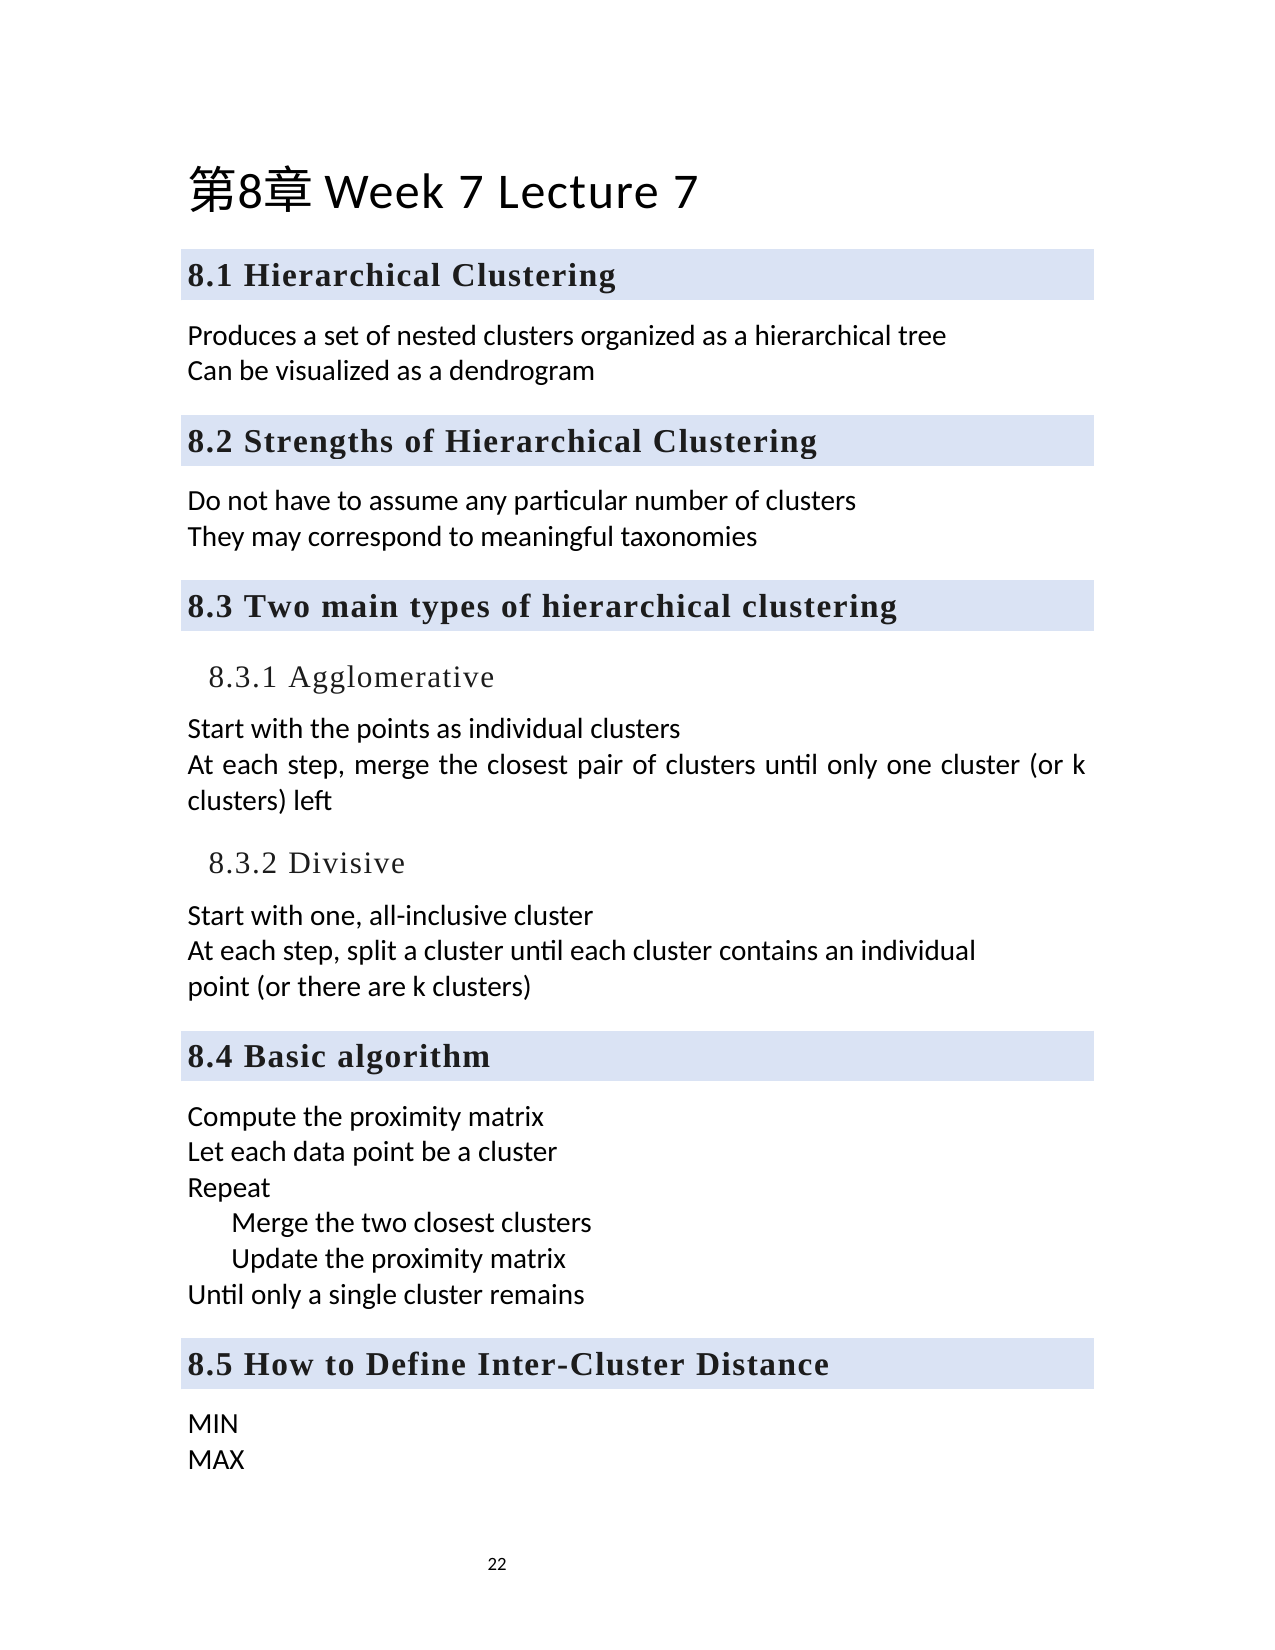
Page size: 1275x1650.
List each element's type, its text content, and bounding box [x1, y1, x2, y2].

list They may correspond to meaningful taxonomies [187, 518, 1087, 553]
subtitle Agglomerative [187, 658, 1087, 694]
subtitle Strengths of Hierarchical Clustering [188, 421, 1087, 459]
subtitle Hierarchical Clustering [188, 256, 1087, 294]
list Start with one, all-inclusive cluster [187, 897, 1087, 932]
list MIN [187, 1406, 1087, 1441]
list At each step, merge the closest pair of clusters until only one cluster (or k clusters) left [187, 746, 1087, 817]
list point (or there are k clusters) [187, 968, 1087, 1003]
subtitle Basic algorithm [188, 1037, 1087, 1075]
list Let each data point be a cluster [187, 1133, 1087, 1169]
subtitle Divisive [187, 844, 1087, 880]
list Do not have to assume any particular number of clusters [187, 482, 1087, 518]
list MAX [187, 1441, 1087, 1477]
list Week 7 Lecture 7 [187, 150, 1087, 222]
subtitle How to Define Inter-Cluster Distance [188, 1345, 1087, 1383]
list Produces a set of nested clusters organized as a hierarchical tree [187, 317, 1087, 352]
list Update the proximity matrix [187, 1240, 1087, 1276]
list Merge the two closest clusters [187, 1204, 1087, 1240]
list Until only a single cluster remains [187, 1276, 1087, 1311]
list Compute the proximity matrix [187, 1098, 1087, 1133]
subtitle Two main types of hierarchical clustering [188, 587, 1087, 625]
list Repeat [187, 1169, 1087, 1204]
list At each step, split a cluster until each cluster contains an individual [187, 932, 1087, 968]
list Start with the points as individual clusters [187, 710, 1087, 746]
list Can be visualized as a dendrogram [187, 352, 1087, 388]
